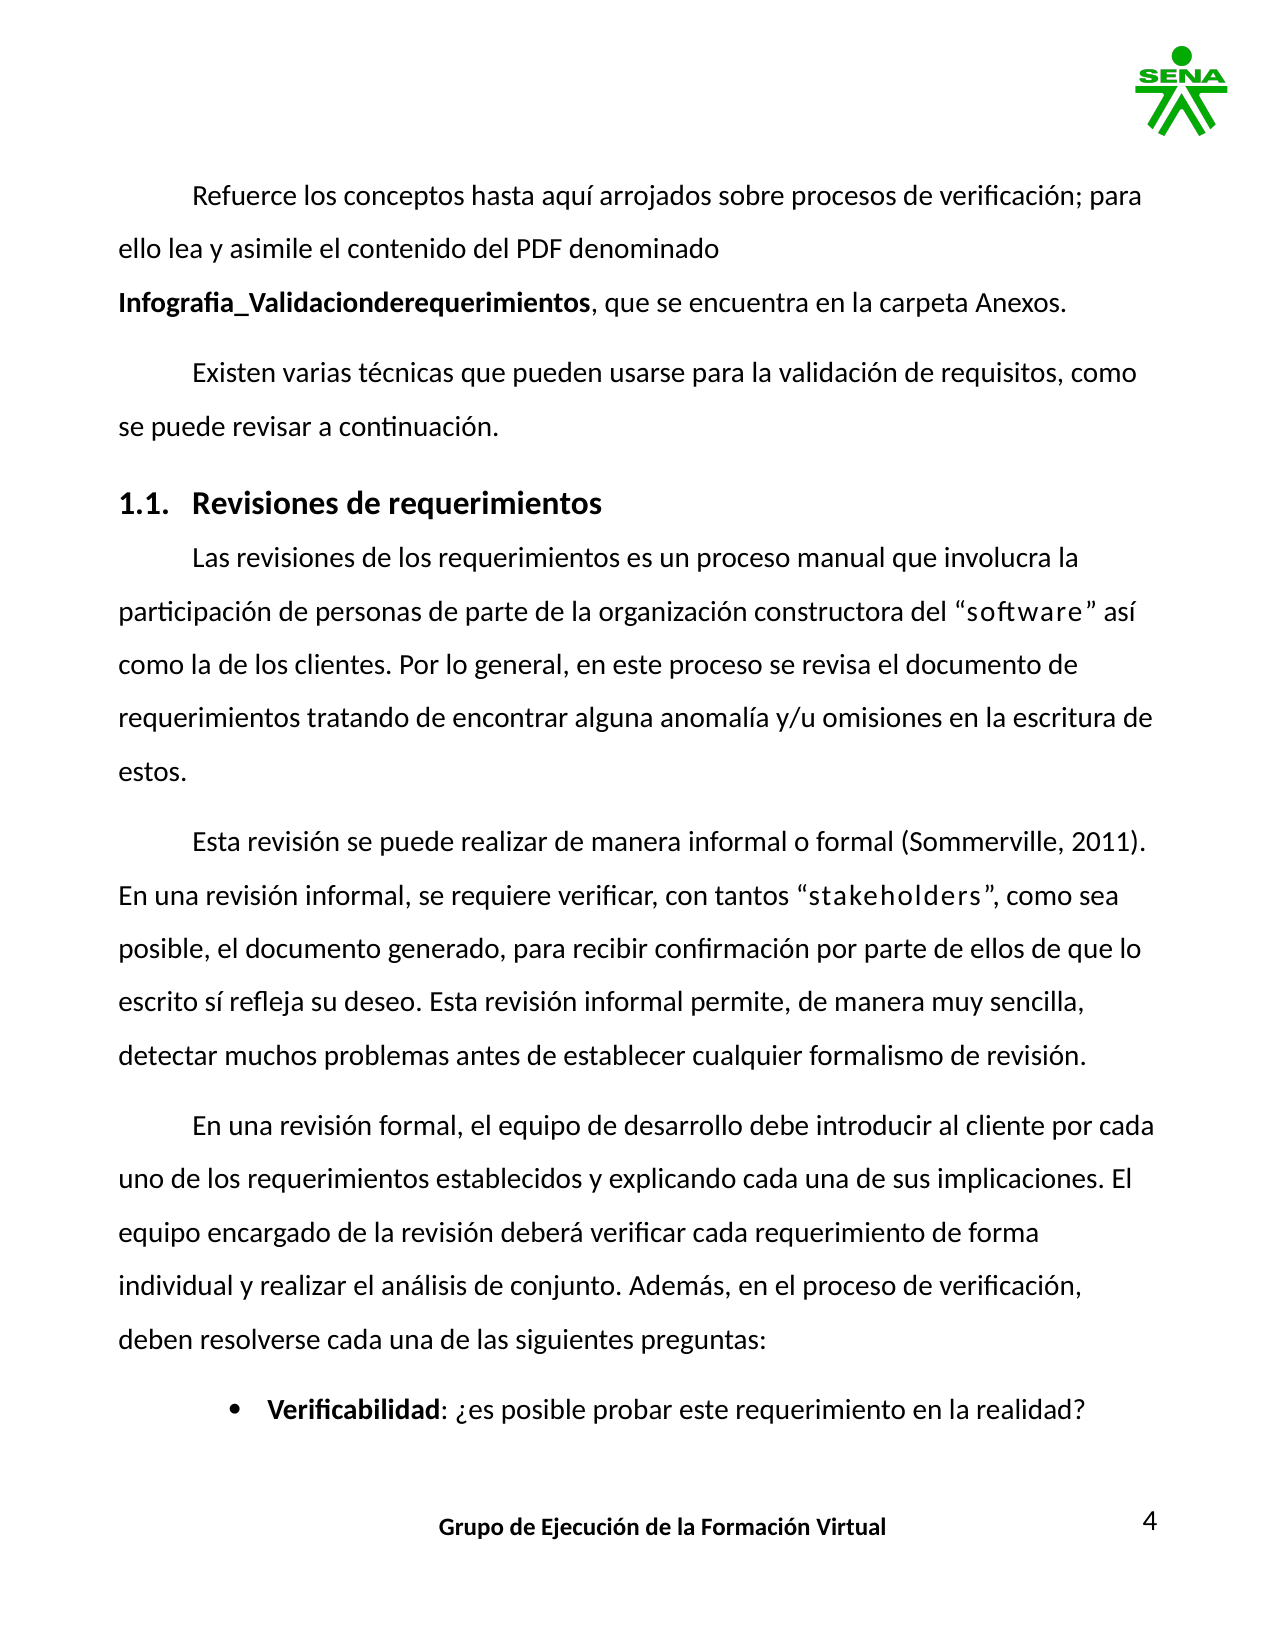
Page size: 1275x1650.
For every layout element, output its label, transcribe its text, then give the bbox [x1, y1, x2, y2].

text Esta revisión se puede realizar de manera informal o formal (Sommerville, 2011). En una revisión informal, se requiere verificar, con tantos “stakeholders”, como sea posible, el documento generado, para recibir confirmación por parte de ellos de que lo escrito sí refleja su deseo. Esta revisión informal permite, de manera muy sencilla, detectar muchos problemas antes de establecer cualquier formalismo de revisión. [118, 823, 1157, 1072]
text En una revisión formal, el equipo de desarrollo debe introducir al cliente por cada uno de los requerimientos establecidos y explicando cada una de sus implicaciones. El equipo encargado de la revisión deberá verificar cada requerimiento de forma individual y realizar el análisis de conjunto. Además, en el proceso de verificación, deben resolverse cada una de las siguientes preguntas: [118, 1107, 1157, 1356]
list Verificabilidad: ¿es posible probar este requerimiento en la realidad? [229, 1391, 1157, 1426]
picture [1135, 46, 1228, 136]
text Las revisiones de los requerimientos es un proceso manual que involucra la participación de personas de parte de la organización constructora del “software” así como la de los clientes. Por lo general, en este proceso se revisa el documento de requerimientos tratando de encontrar alguna anomalía y/u omisiones en la escritura de estos. [118, 539, 1157, 789]
subtitle Revisiones de requerimientos [118, 482, 1157, 523]
text Refuerce los conceptos hasta aquí arrojados sobre procesos de verificación; para ello lea y asimile el contenido del PDF denominado Infografia_Validacionderequerimientos, que se encuentra en la carpeta Anexos. [118, 177, 1157, 320]
text Existen varias técnicas que pueden usarse para la validación de requisitos, como se puede revisar a continuación. [118, 354, 1157, 443]
